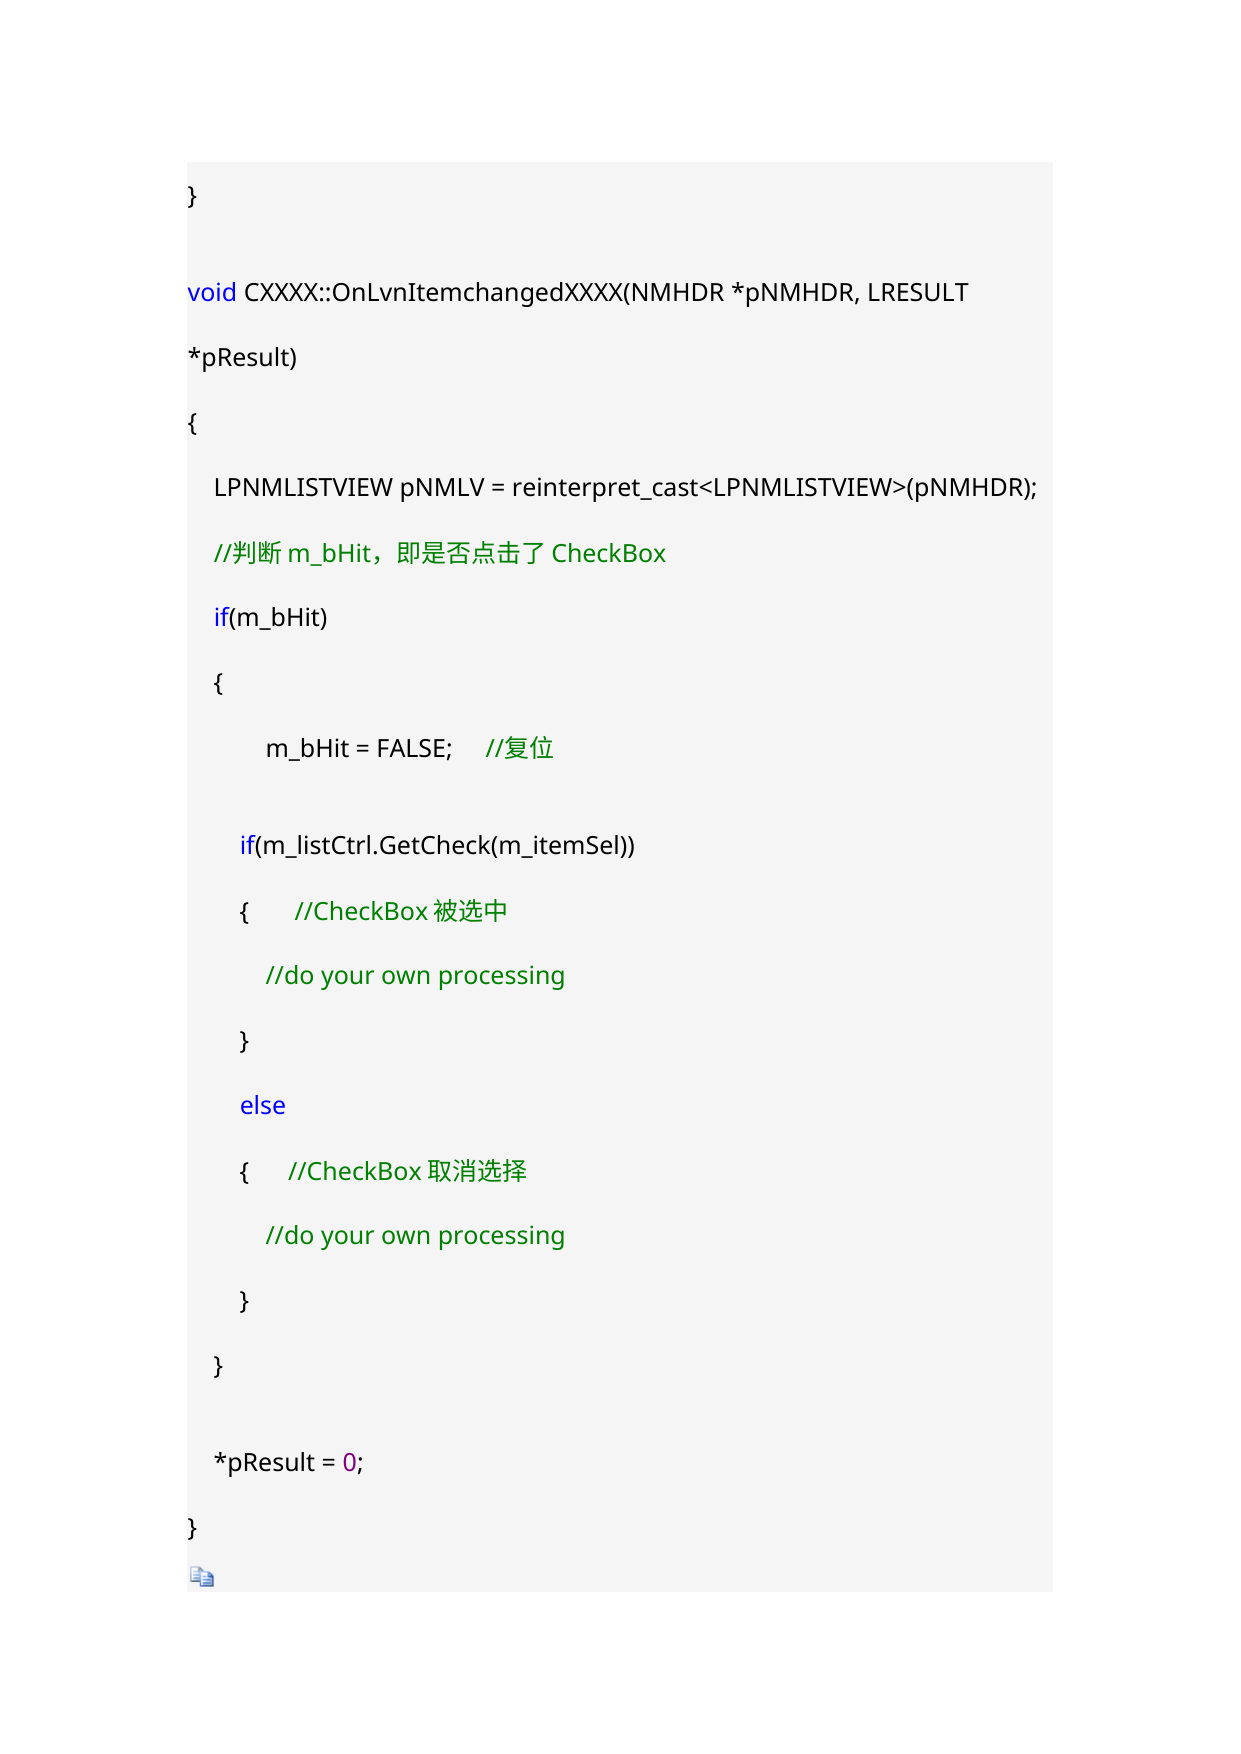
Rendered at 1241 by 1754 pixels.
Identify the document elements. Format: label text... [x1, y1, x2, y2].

picture [187, 1560, 219, 1592]
text } [187, 1332, 1053, 1397]
text LPNMLISTVIEW pNMLV = reinterpret_cast<LPNMLISTVIEW>(pNMHDR); [187, 454, 1053, 519]
text //判断m_bHit，即是否点击了CheckBox [187, 519, 1053, 584]
text if(m_bHit) [187, 584, 1053, 649]
text { //CheckBox被选中 [187, 877, 1053, 942]
text } [187, 1494, 1053, 1559]
text { [187, 649, 1053, 714]
text void CXXXX::OnLvnItemchangedXXXX(NMHDR *pNMHDR, LRESULT *pResult) [187, 259, 1053, 389]
text else [187, 1072, 1053, 1137]
text { [187, 389, 1053, 454]
text *pResult = 0; [187, 1429, 1053, 1494]
text if(m_listCtrl.GetCheck(m_itemSel)) [187, 812, 1053, 877]
text } [187, 1267, 1053, 1332]
text m_bHit = FALSE; //复位 [187, 714, 1053, 779]
text } [187, 162, 1053, 227]
text { //CheckBox取消选择 [187, 1137, 1053, 1202]
text //do your own processing [187, 1202, 1053, 1267]
text } [187, 1007, 1053, 1072]
text //do your own processing [187, 942, 1053, 1007]
